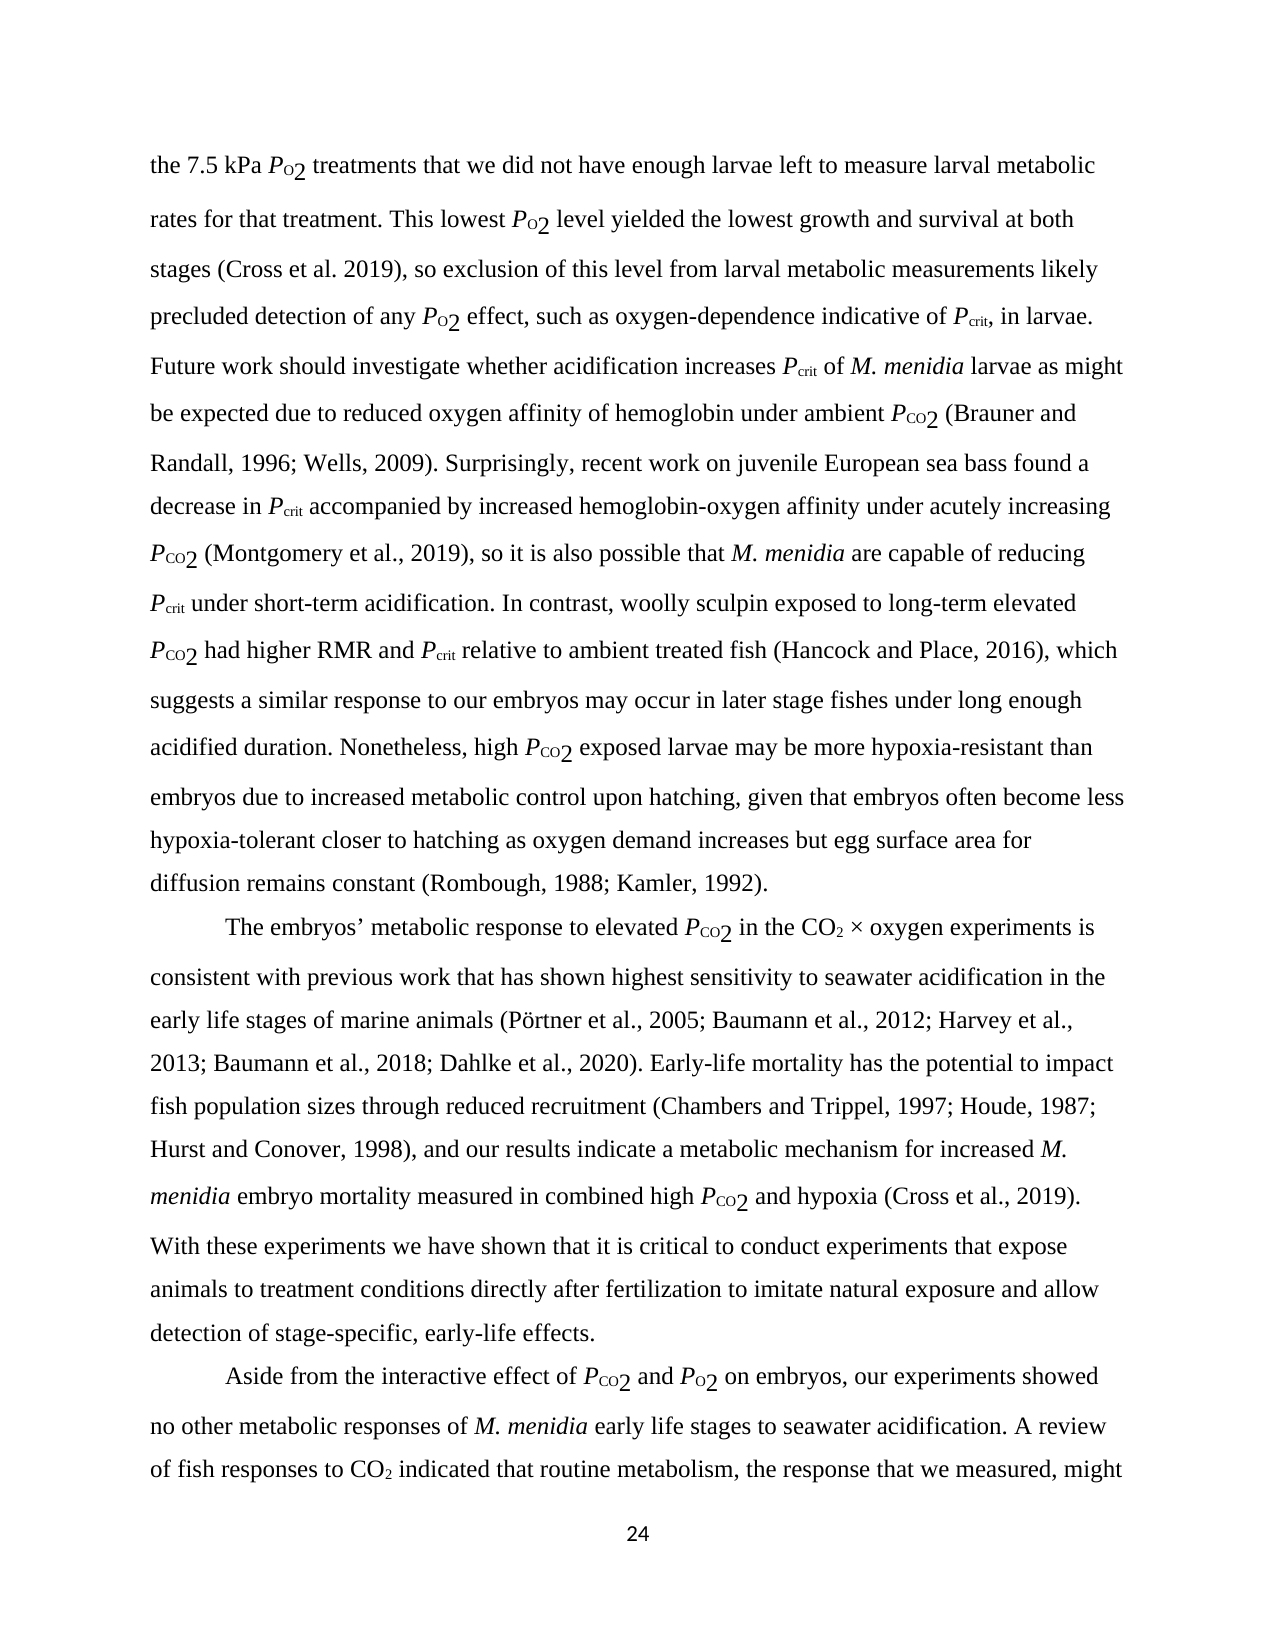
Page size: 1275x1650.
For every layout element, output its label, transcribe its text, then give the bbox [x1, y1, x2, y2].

text The embryos’ metabolic response to elevated PCO2 in the CO2 × oxygen experiments is consistent with previous work that has shown highest sensitivity to seawater acidification in the early life stages of marine animals (Pörtner et al., 2005; Baumann et al., 2012; Harvey et al., 2013; Baumann et al., 2018; Dahlke et al., 2020). Early-life mortality has the potential to impact fish population sizes through reduced recruitment (Chambers and Trippel, 1997; Houde, 1987; Hurst and Conover, 1998), and our results indicate a metabolic mechanism for increased M. menidia embryo mortality measured in combined high PCO2 and hypoxia (Cross et al., 2019). With these experiments we have shown that it is critical to conduct experiments that expose animals to treatment conditions directly after fertilization to imitate natural exposure and allow detection of stage-specific, early-life effects. [150, 912, 1125, 1346]
